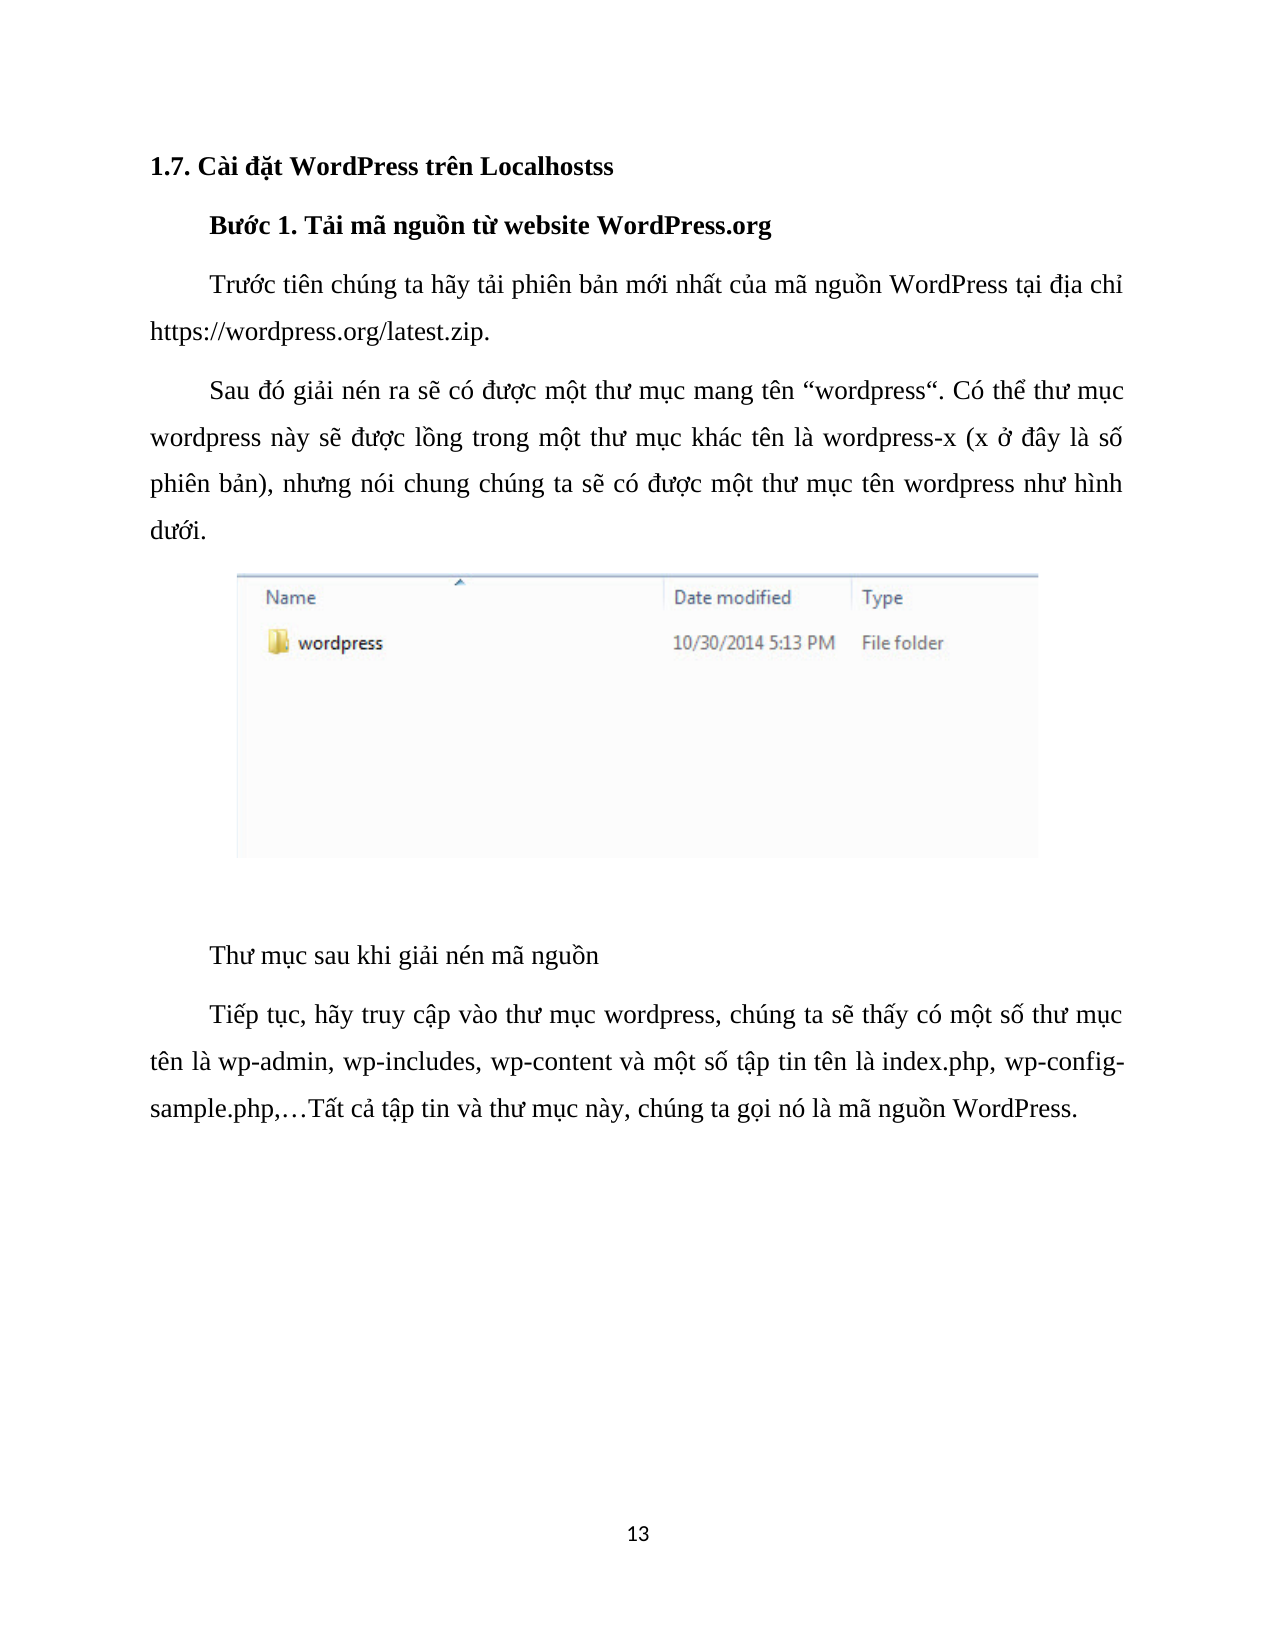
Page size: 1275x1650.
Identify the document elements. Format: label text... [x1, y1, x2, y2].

text Tiếp tục, hãy truy cập vào thư mục wordpress, chúng ta sẽ thấy có một số thư mục tên là wp-admin, wp-includes, wp-content và một số tập tin tên là index.php, wp-config-sample.php,…Tất cả tập tin và thư mục này, chúng ta gọi nó là mã nguồn WordPress. [150, 998, 1125, 1123]
text Sau đó giải nén ra sẽ có được một thư mục mang tên “wordpress“. Có thể thư mục wordpress này sẽ được lồng trong một thư mục khác tên là wordpress-x (x ở đây là số phiên bản), nhưng nói chung chúng ta sẽ có được một thư mục tên wordpress như hình dưới. [150, 374, 1125, 545]
text Trước tiên chúng ta hãy tải phiên bản mới nhất của mã nguồn WordPress tại địa chỉ https://wordpress.org/latest.zip. [150, 268, 1125, 346]
picture [236, 573, 1039, 858]
subtitle Cài đặt WordPress trên Localhostss [150, 150, 1125, 181]
text Thư mục sau khi giải nén mã nguồn [150, 939, 1125, 970]
text Bước 1. Tải mã nguồn từ website WordPress.org [150, 209, 1125, 240]
